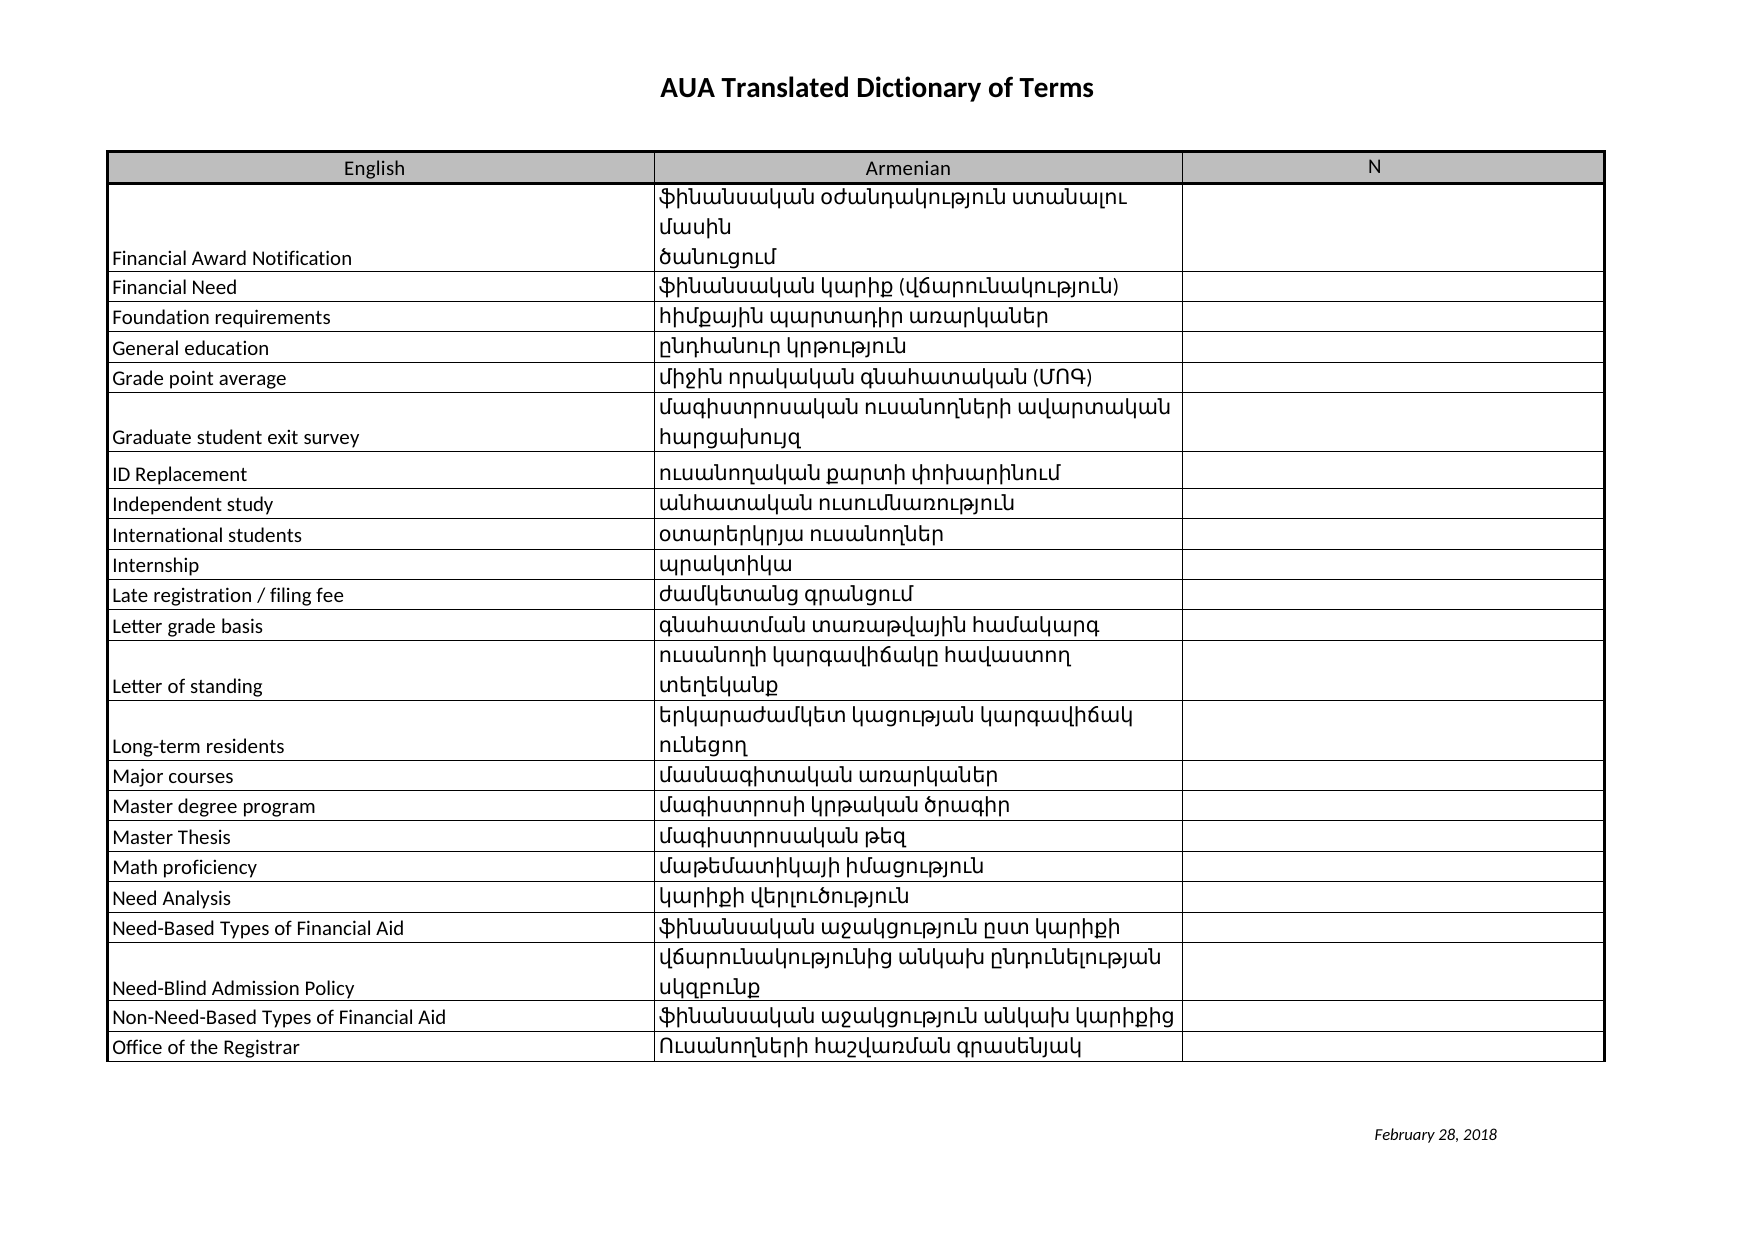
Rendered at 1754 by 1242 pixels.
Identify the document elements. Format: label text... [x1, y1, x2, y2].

table_cell մագիստրոսական թեզ [655, 821, 1182, 851]
table_header Armenian [655, 153, 1182, 182]
table_cell General education [109, 332, 654, 361]
table_cell [1183, 852, 1603, 881]
table_cell [1183, 882, 1603, 911]
table_cell ֆինանսական աջակցություն անկախ կարիքից [655, 1001, 1182, 1031]
table_cell անհատական ուսումնառություն [655, 489, 1182, 518]
table_cell մագիստրոսի կրթական ծրագիր [655, 791, 1182, 820]
table_cell ֆինանսական աջակցություն ըստ կարիքի [655, 913, 1182, 942]
table_cell ուսանողական քարտի փոխարինում [655, 452, 1182, 488]
table_cell Grade point average [109, 363, 654, 392]
table_cell ID Replacement [109, 452, 654, 488]
table_cell [1183, 1001, 1603, 1031]
table_cell Financial Award Notification [109, 185, 654, 271]
table_cell օտարերկրյա ուսանողներ [655, 519, 1182, 549]
table_cell [1183, 332, 1603, 361]
table_cell Graduate student exit survey [109, 393, 654, 451]
table_cell մասնագիտական առարկաներ [655, 761, 1182, 790]
table_cell [1183, 452, 1603, 488]
table_cell ժամկետանց գրանցում [655, 580, 1182, 609]
table_cell Math proficiency [109, 852, 654, 881]
table_cell մագիստրոսական ուսանողների ավարտական հարցախույզ [655, 393, 1182, 451]
table_cell մաթեմատիկայի իմացություն [655, 852, 1182, 881]
table_cell Internship [109, 550, 654, 579]
table_cell Master Thesis [109, 821, 654, 851]
table_cell International students [109, 519, 654, 549]
table_cell ֆինանսական կարիք (վճարունակություն) [655, 272, 1182, 301]
table_cell [1183, 363, 1603, 392]
table_cell ընդհանուր կրթություն [655, 332, 1182, 361]
table_cell հիմքային պարտադիր առարկաներ [655, 302, 1182, 331]
table_cell երկարաժամկետ կացության կարգավիճակ ունեցող [655, 701, 1182, 760]
table_cell ֆինանսական օժանդակություն ստանալու մասին ծանուցում [655, 185, 1182, 271]
table_cell [1183, 1032, 1603, 1061]
table_cell վճարունակությունից անկախ ընդունելության սկզբունք [655, 943, 1182, 1000]
table_cell [1183, 610, 1603, 639]
table_cell Independent study [109, 489, 654, 518]
table_cell ուսանողի կարգավիճակը հավաստող տեղեկանք [655, 641, 1182, 700]
table_cell [1183, 519, 1603, 549]
table_cell գնահատման տառաթվային համակարգ [655, 610, 1182, 639]
table_cell միջին որակական գնահատական (ՄՈԳ) [655, 363, 1182, 392]
table_cell [1183, 580, 1603, 609]
table_cell [1183, 641, 1603, 700]
table_cell Letter of standing [109, 641, 654, 700]
table_cell [1183, 393, 1603, 451]
table_cell Need-Based Types of Financial Aid [109, 913, 654, 942]
table_cell Ուսանողների հաշվառման գրասենյակ [655, 1032, 1182, 1061]
table_cell Non-Need-Based Types of Financial Aid [109, 1001, 654, 1031]
table_cell Late registration / filing fee [109, 580, 654, 609]
table_cell Long-term residents [109, 701, 654, 760]
table_cell [1183, 791, 1603, 820]
table_cell Office of the Registrar [109, 1032, 654, 1061]
table_cell [1183, 913, 1603, 942]
table_cell Letter grade basis [109, 610, 654, 639]
table_cell [1183, 943, 1603, 1000]
table_cell Financial Need [109, 272, 654, 301]
table_cell [1183, 272, 1603, 301]
table_cell [1183, 821, 1603, 851]
table_header English [109, 153, 654, 182]
table_cell [1183, 489, 1603, 518]
table_header Notes [1183, 153, 1603, 182]
table_cell [1183, 302, 1603, 331]
table_cell Need-Blind Admission Policy [109, 943, 654, 1000]
table_cell Master degree program [109, 791, 654, 820]
table_cell պրակտիկա [655, 550, 1182, 579]
table_cell Major courses [109, 761, 654, 790]
table_cell Foundation requirements [109, 302, 654, 331]
table_cell [1183, 185, 1603, 271]
table_cell [1183, 550, 1603, 579]
table_cell Need Analysis [109, 882, 654, 911]
table_cell [1183, 761, 1603, 790]
table_cell [1183, 701, 1603, 760]
table_cell կարիքի վերլուծություն [655, 882, 1182, 911]
